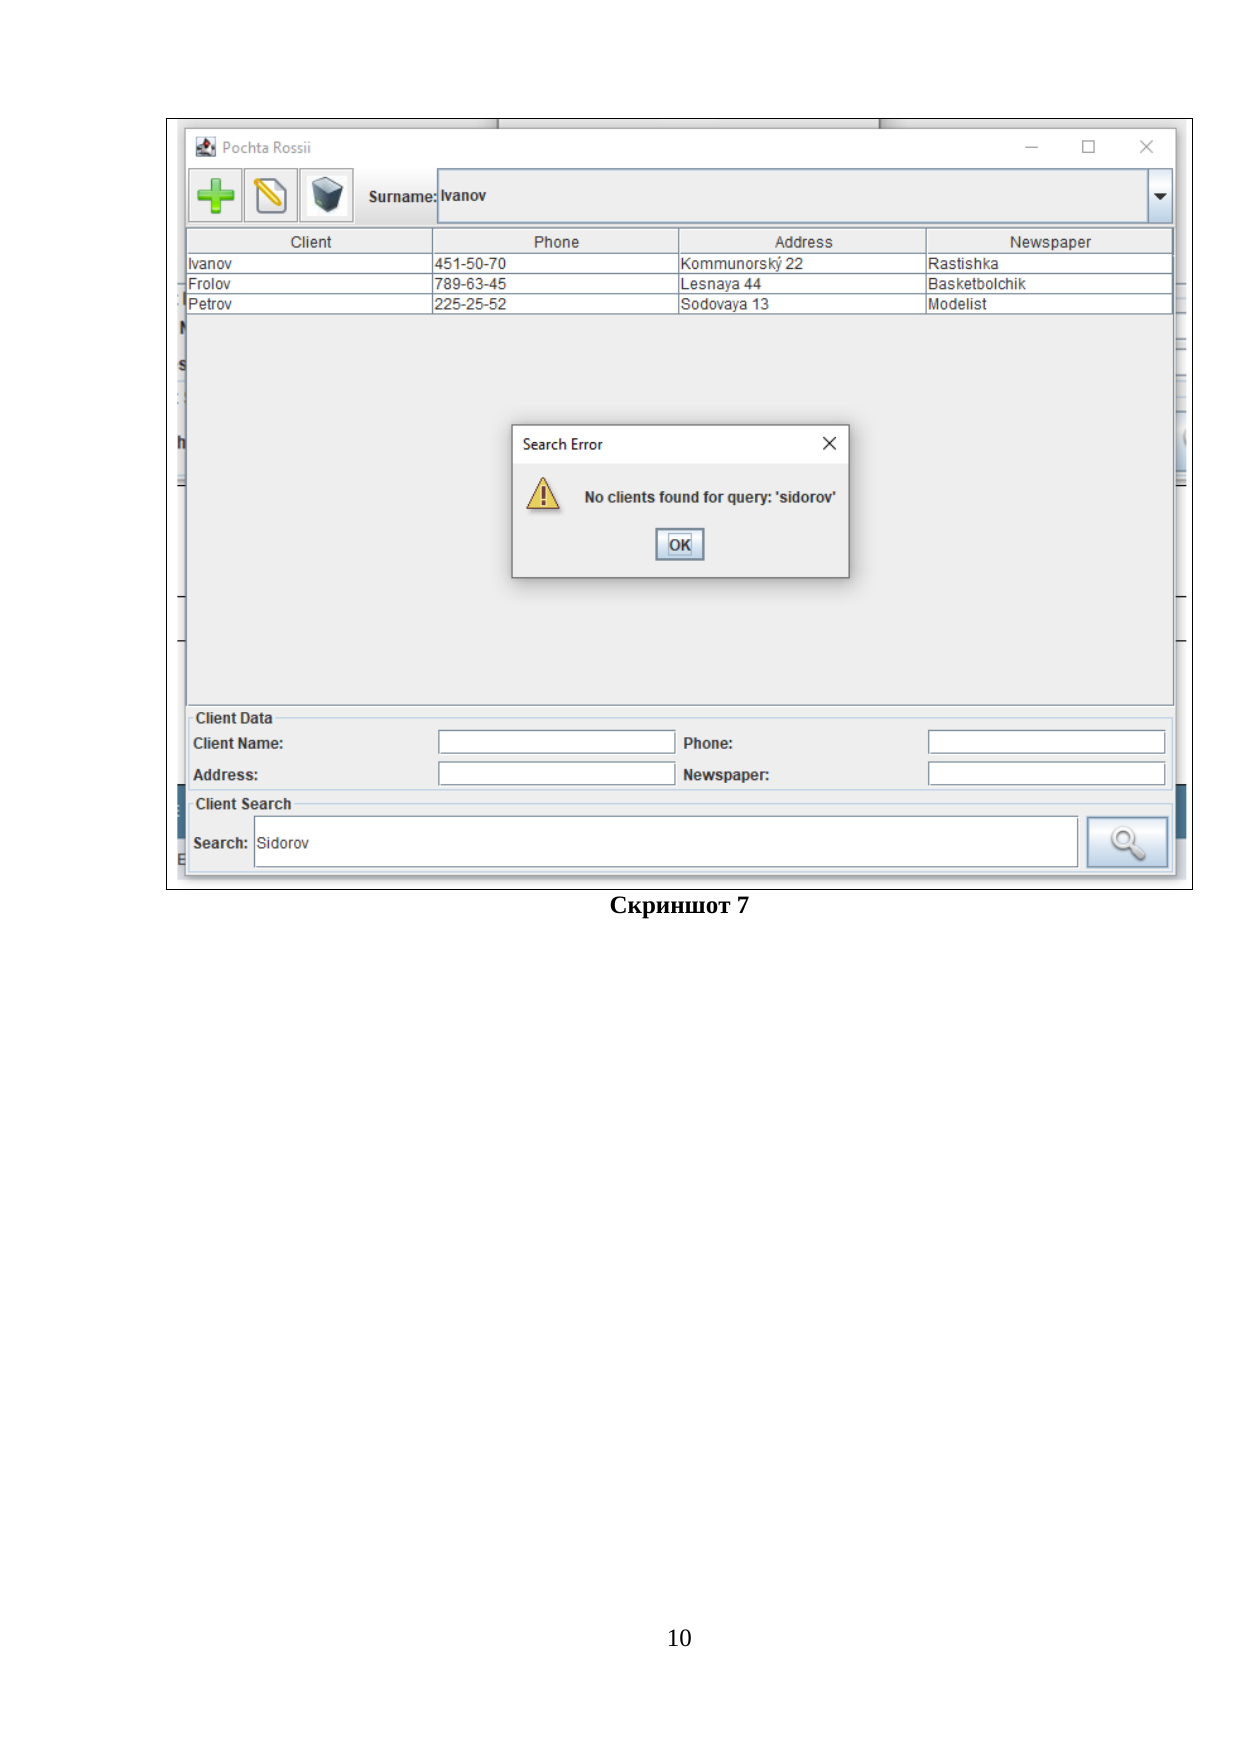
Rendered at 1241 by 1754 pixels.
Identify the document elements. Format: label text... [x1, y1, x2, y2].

table_header [1187, 119, 1192, 889]
picture [177, 119, 1187, 889]
text Скриншот 7 [177, 890, 1181, 918]
table_header [167, 119, 177, 889]
